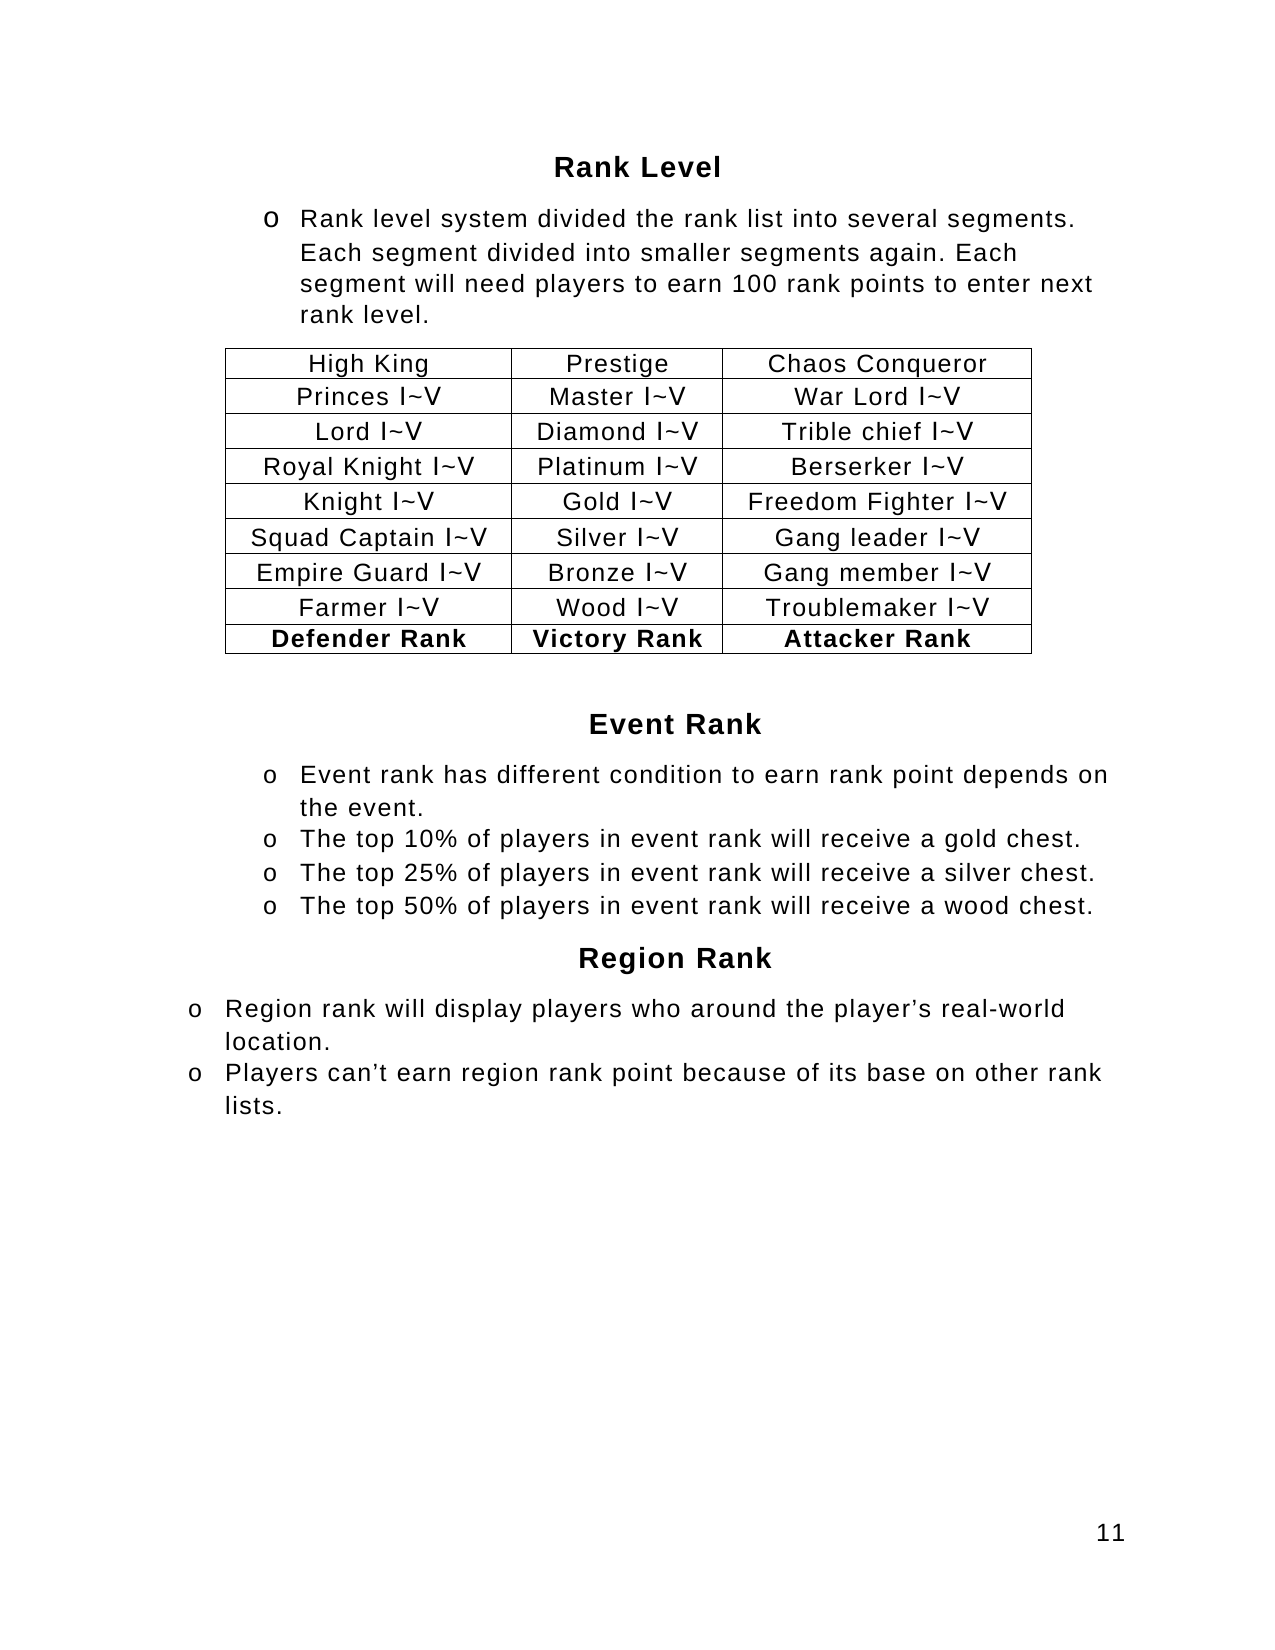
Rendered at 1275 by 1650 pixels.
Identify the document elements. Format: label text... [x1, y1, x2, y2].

table_header Prestige [512, 349, 722, 378]
text Region Rank [225, 941, 1125, 974]
table_cell Empire Guard Ⅰ~Ⅴ [226, 554, 511, 588]
table_cell Attacker Rank [723, 625, 1031, 653]
table_cell Freedom Fighter Ⅰ~Ⅴ [723, 484, 1031, 518]
table_cell Bronze Ⅰ~Ⅴ [512, 554, 722, 588]
list The top 25% of players in event rank will receive a silver chest. [262, 857, 1125, 888]
text Rank Level [150, 150, 1125, 183]
table_cell Diamond Ⅰ~Ⅴ [512, 414, 722, 448]
text Event Rank [225, 707, 1125, 741]
table_header Chaos Conqueror [723, 349, 1031, 378]
table_cell Princes Ⅰ~Ⅴ [226, 379, 511, 413]
table_cell War Lord Ⅰ~Ⅴ [723, 379, 1031, 413]
table_cell Defender Rank [226, 625, 511, 653]
table_cell Gang member Ⅰ~Ⅴ [723, 554, 1031, 588]
table_cell Lord Ⅰ~Ⅴ [226, 414, 511, 448]
list The top 50% of players in event rank will receive a wood chest. [262, 891, 1125, 922]
table_cell Platinum Ⅰ~Ⅴ [512, 449, 722, 483]
table_cell Royal Knight Ⅰ~Ⅴ [226, 449, 511, 483]
table_cell Squad Captain Ⅰ~Ⅴ [226, 519, 511, 553]
table_cell Victory Rank [512, 625, 722, 653]
list Players can’t earn region rank point because of its base on other rank lists. [187, 1058, 1125, 1120]
table_cell Gold Ⅰ~Ⅴ [512, 484, 722, 518]
table_cell Knight Ⅰ~Ⅴ [226, 484, 511, 518]
table_cell Troublemaker Ⅰ~Ⅴ [723, 589, 1031, 623]
list Event rank has different condition to earn rank point depends on the event. [262, 760, 1125, 822]
table_cell Master Ⅰ~Ⅴ [512, 379, 722, 413]
table_cell Silver Ⅰ~Ⅴ [512, 519, 722, 553]
table_cell Wood Ⅰ~Ⅴ [512, 589, 722, 623]
table_cell Farmer Ⅰ~Ⅴ [226, 589, 511, 623]
table_cell Trible chief Ⅰ~Ⅴ [723, 414, 1031, 448]
table_header High King [226, 349, 511, 378]
table_cell Gang leader Ⅰ~Ⅴ [723, 519, 1031, 553]
list The top 10% of players in event rank will receive a gold chest. [262, 824, 1125, 855]
list Region rank will display players who around the player’s real-world location. [187, 994, 1125, 1056]
list Rank level system divided the rank list into several segments. Each segment divided into smaller segments again. Each segment will need players to earn 100 rank points to enter next rank level. [262, 203, 1125, 329]
table_cell Berserker Ⅰ~Ⅴ [723, 449, 1031, 483]
